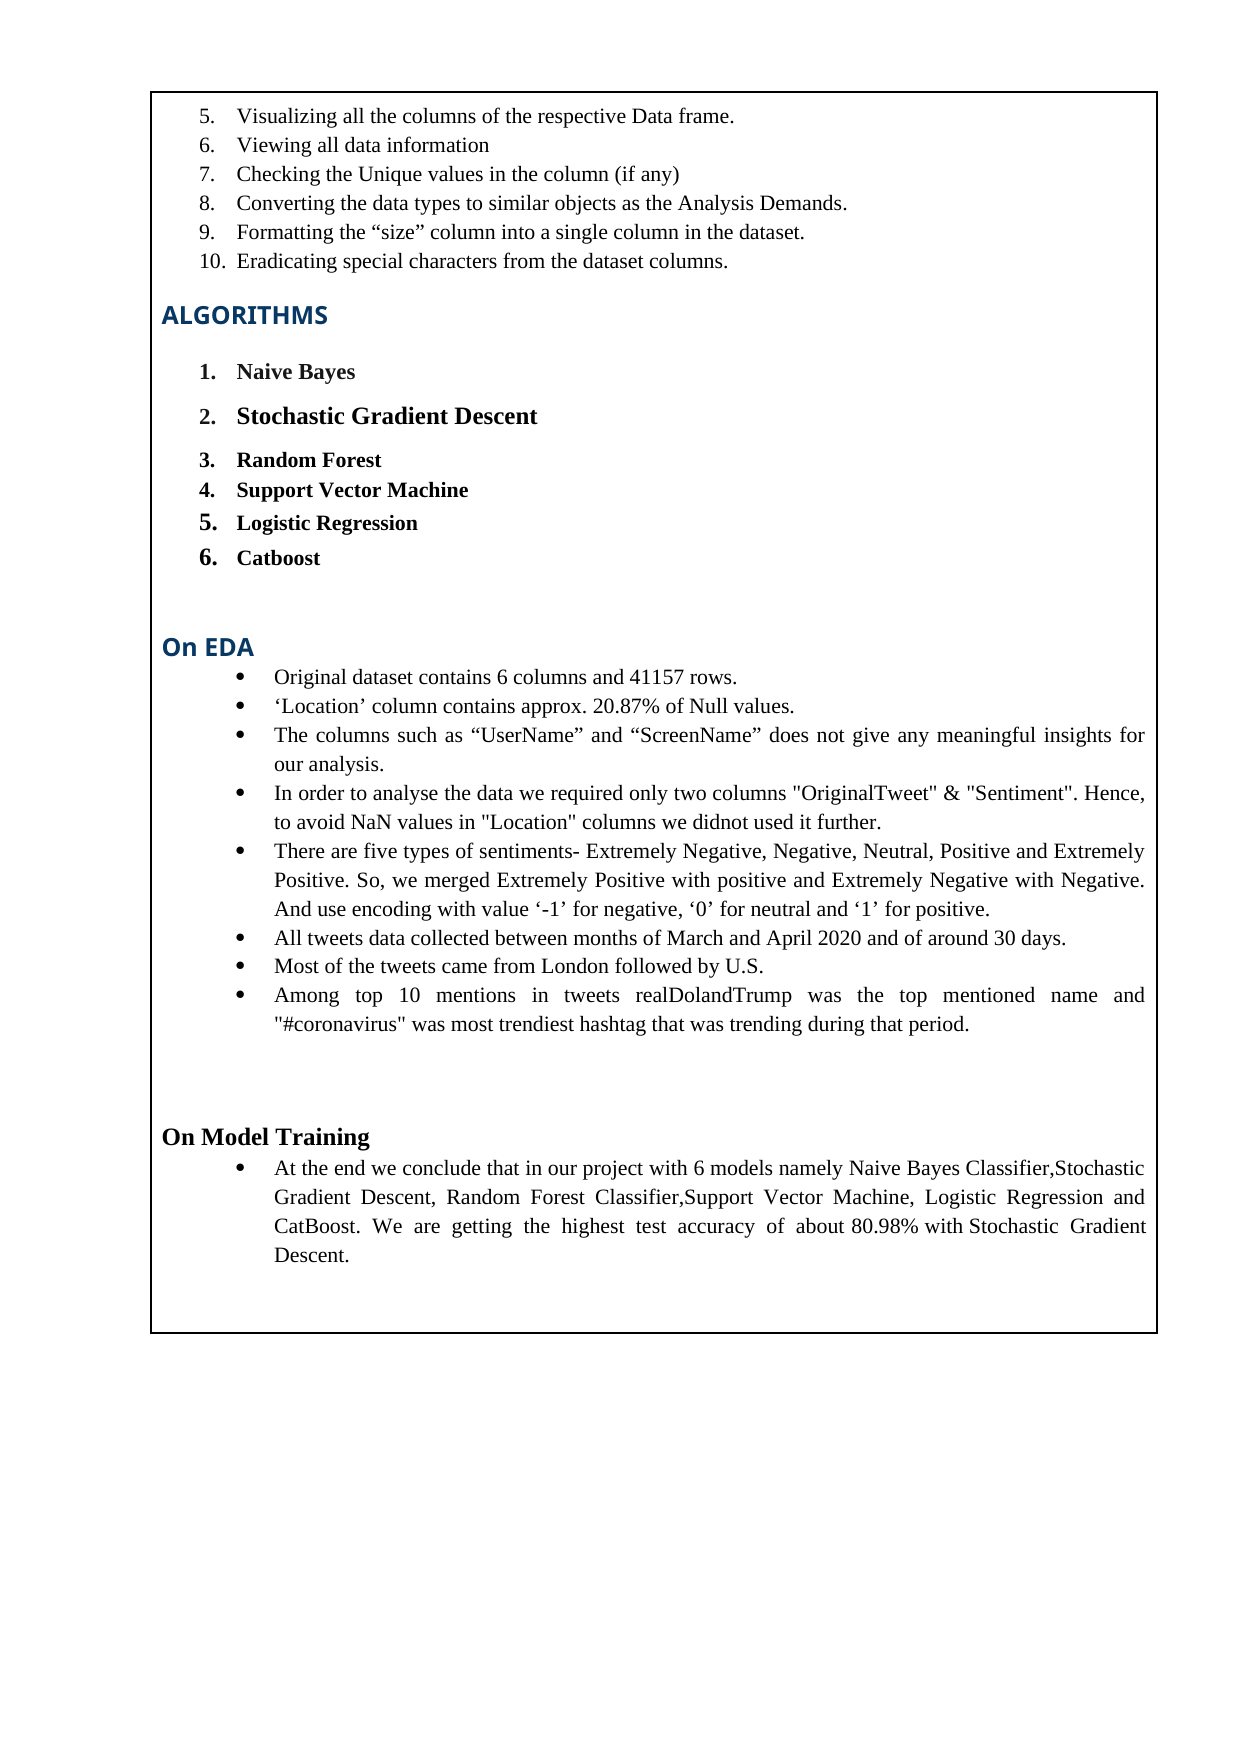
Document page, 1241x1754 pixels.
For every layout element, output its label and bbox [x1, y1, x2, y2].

table_cell [152, 93, 1156, 1332]
